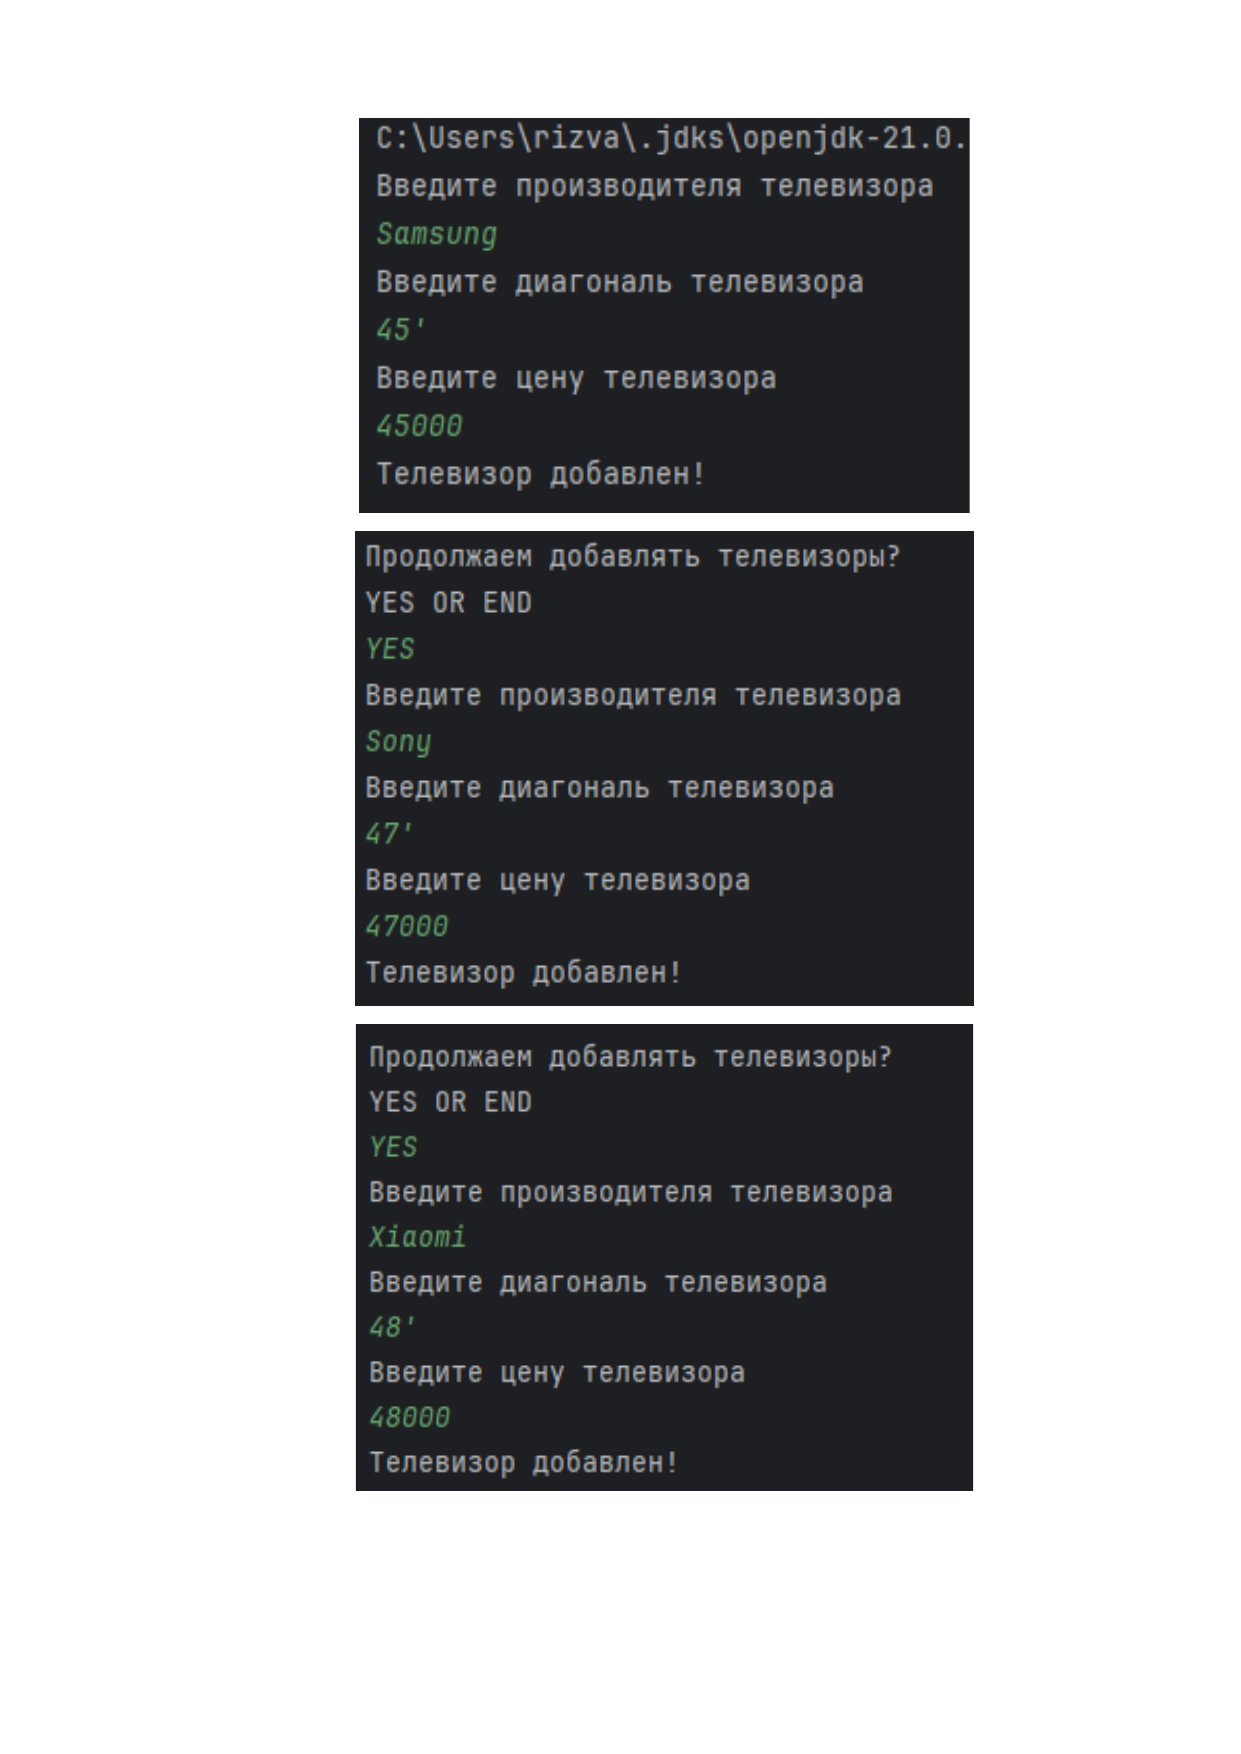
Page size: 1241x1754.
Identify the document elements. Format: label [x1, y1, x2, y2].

picture [359, 118, 970, 513]
picture [355, 531, 974, 1006]
picture [355, 1024, 974, 1491]
